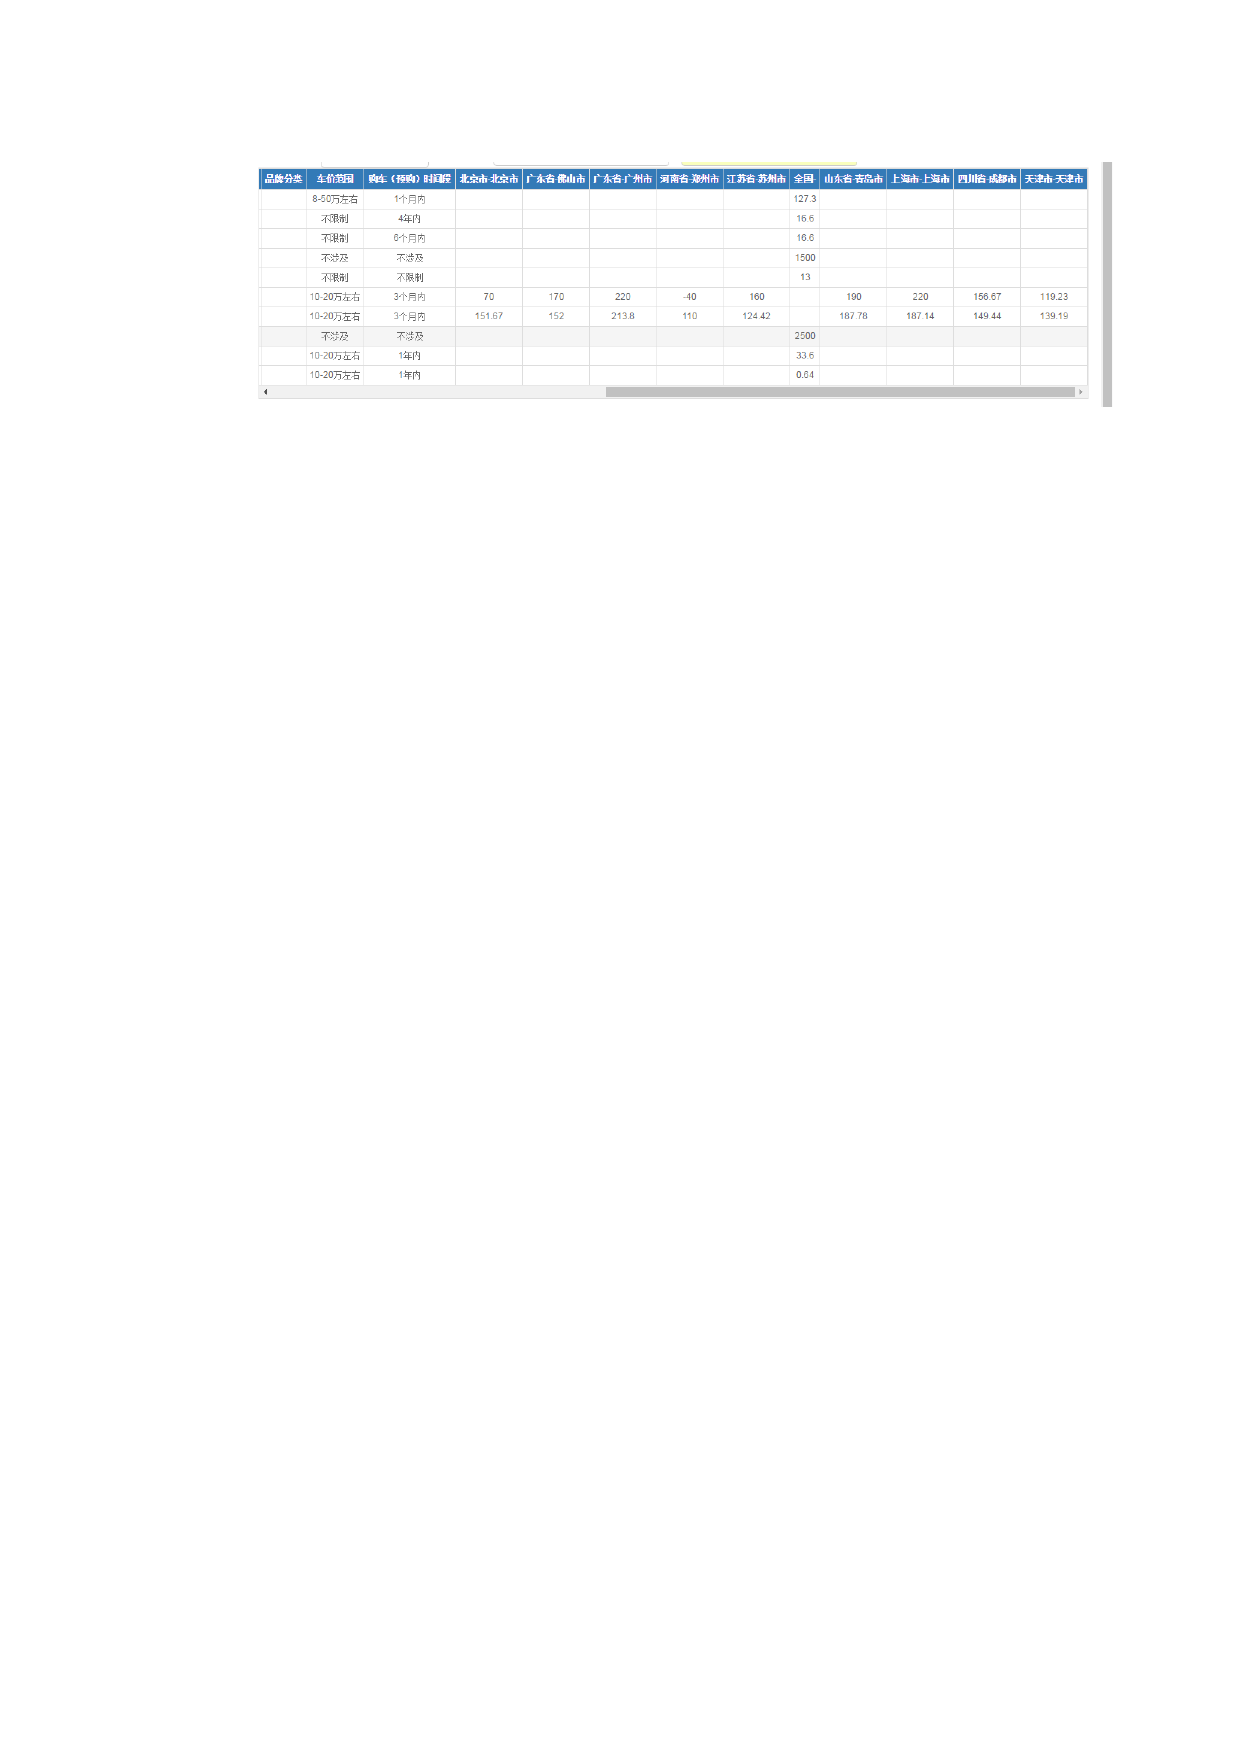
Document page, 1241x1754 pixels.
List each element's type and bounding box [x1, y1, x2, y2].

picture [246, 162, 1113, 407]
